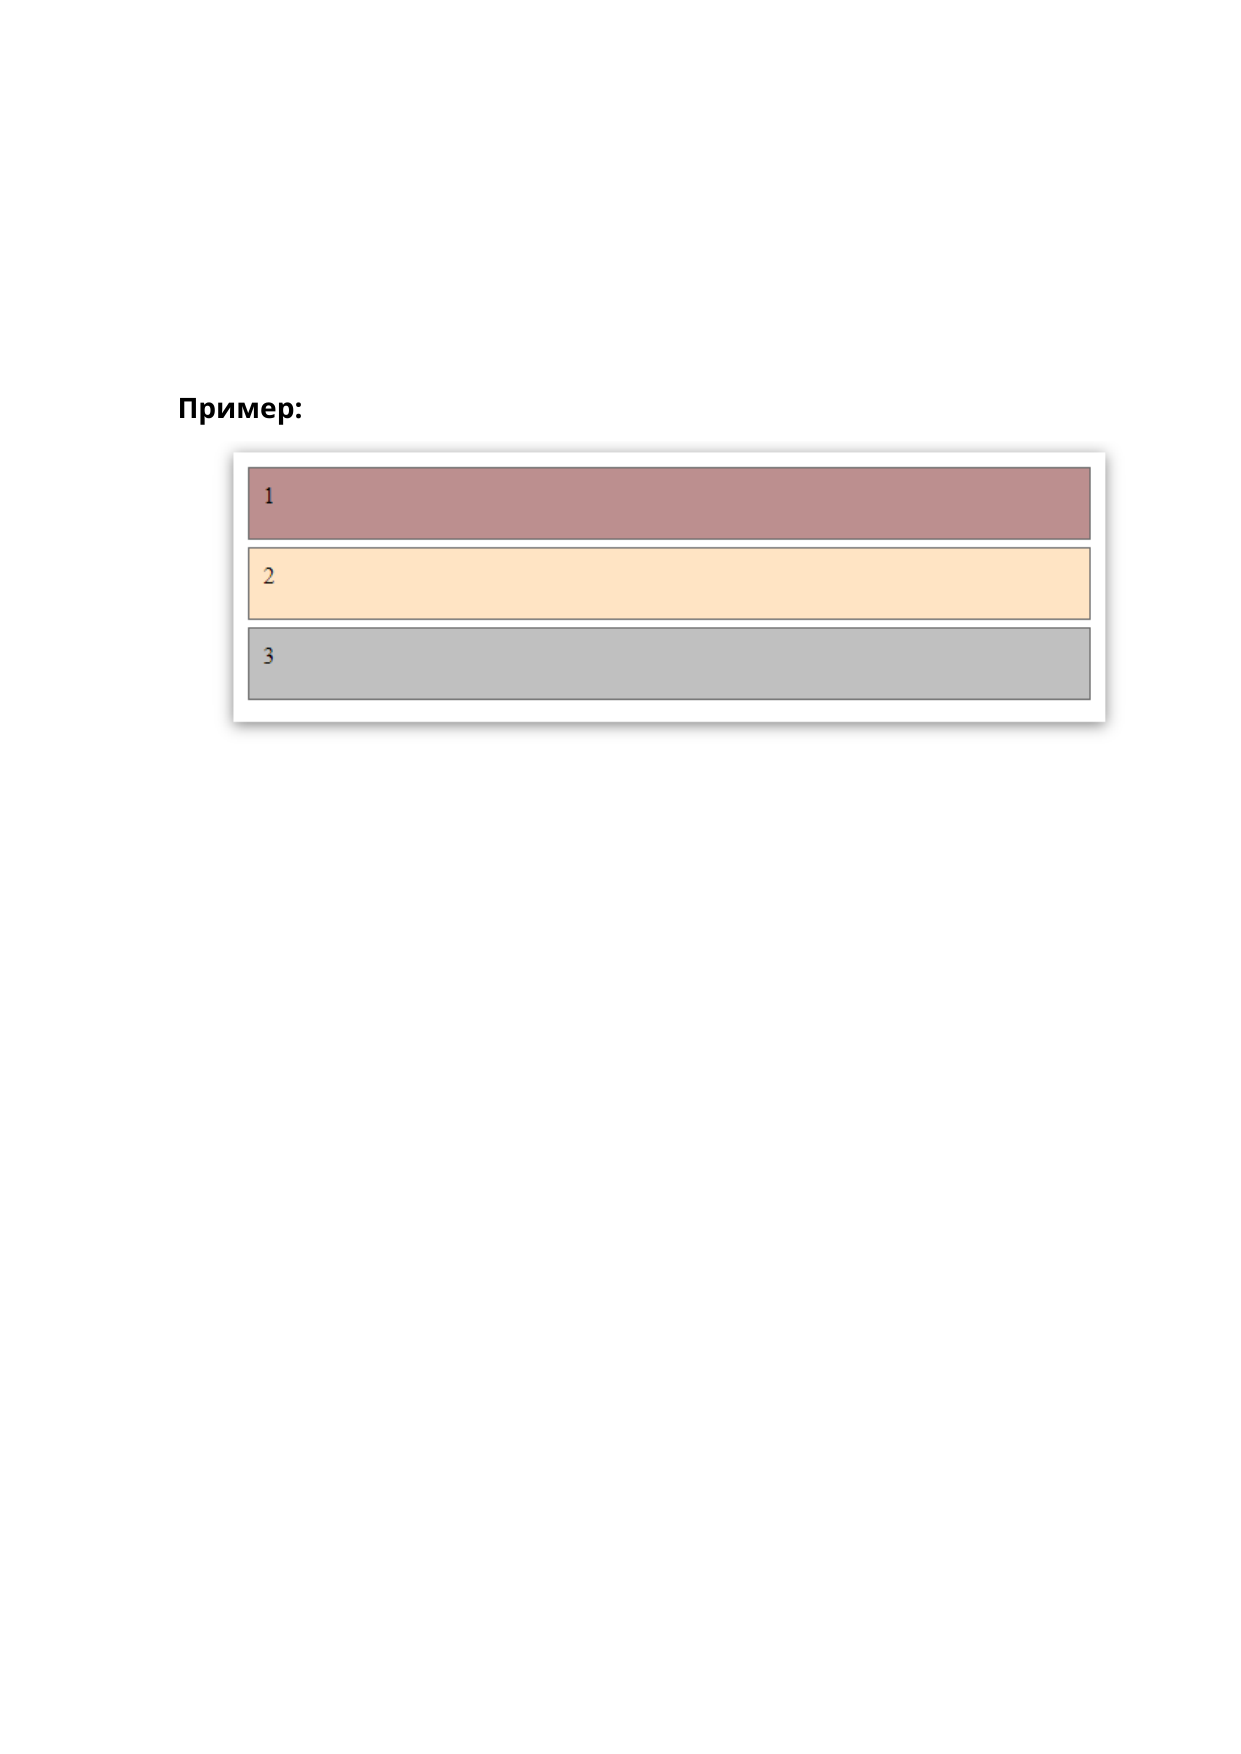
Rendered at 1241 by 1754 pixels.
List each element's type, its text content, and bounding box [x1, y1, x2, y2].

list Пример: [177, 388, 1152, 426]
picture [177, 441, 1152, 744]
